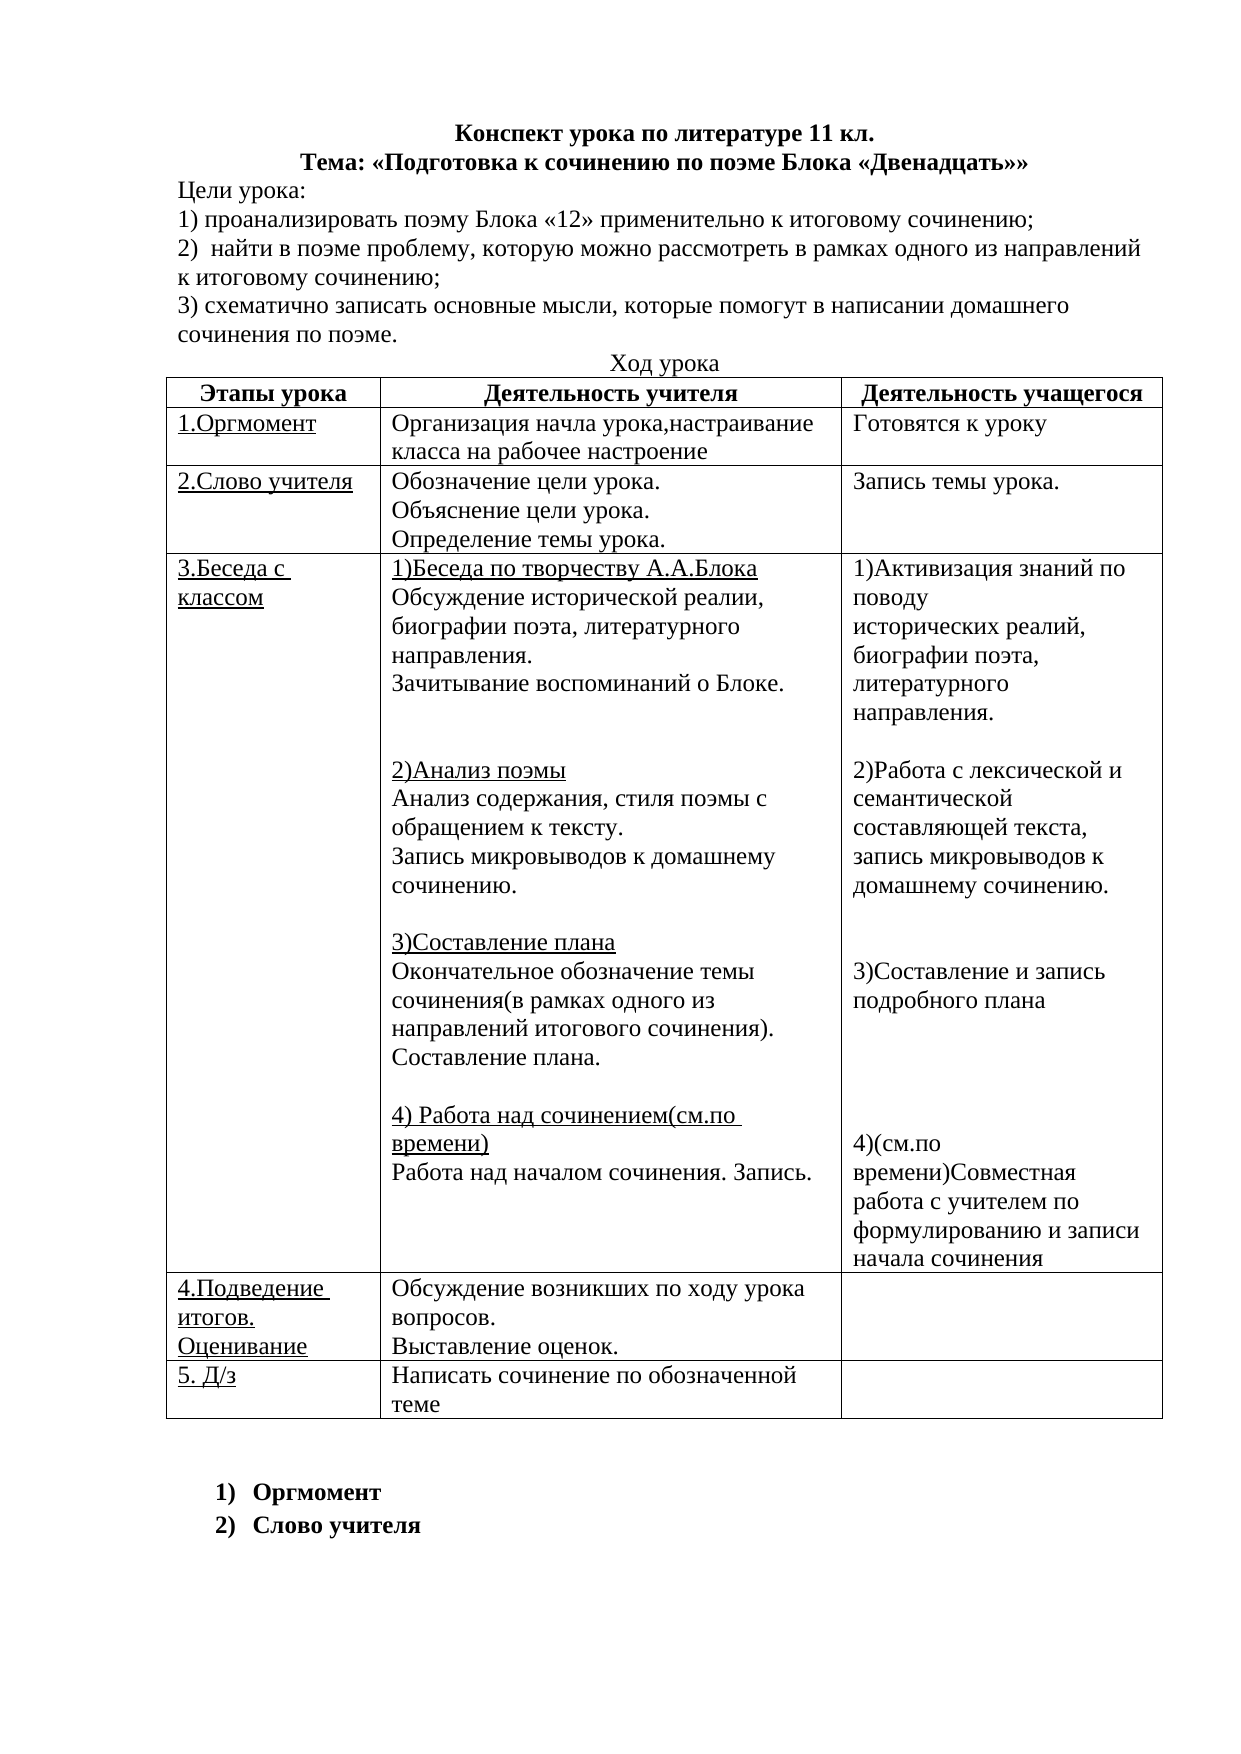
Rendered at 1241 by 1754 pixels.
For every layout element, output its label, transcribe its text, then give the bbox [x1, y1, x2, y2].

text Цели урока: [177, 176, 1152, 204]
table_cell [842, 1361, 1162, 1418]
table_cell Запись темы урока. [842, 466, 1162, 552]
table_cell 1.Оргмомент [167, 408, 380, 465]
list Слово учителя [215, 1510, 1152, 1538]
table_cell Написать сочинение по обозначенной теме [381, 1361, 841, 1418]
table_cell Обозначение цели урока. Объяснение цели урока. Определение темы урока. [381, 466, 841, 552]
text 3) схематично записать основные мысли, которые помогут в написании домашнего сочинения по поэме. [177, 291, 1152, 348]
table_cell [842, 1273, 1162, 1359]
table_cell 1)Беседа по творчеству А.А.Блока Обсуждение исторической реалии, биографии поэта, литературного направления. Зачитывание воспоминаний о Блоке. 2)Анализ поэмы Анализ содержания, стиля поэмы с обращением к тексту. Запись микровыводов к домашнему сочинению. 3)Составление плана Окончательное обозначение темы сочинения(в рамках одного из направлений итогового сочинения). Составление плана. 4) Работа над сочинением(см.по времени) Работа над началом сочинения. Запись. [381, 554, 841, 1272]
table_cell 2.Слово учителя [167, 466, 380, 552]
table_cell Готовятся к уроку [842, 408, 1162, 465]
table_cell 1)Активизация знаний по поводу исторических реалий, биографии поэта, литературного направления. 2)Работа с лексической и семантической составляющей текста, запись микровыводов к домашнему сочинению. 3)Составление и запись подробного плана 4)(см.по времени)Совместная работа с учителем по формулированию и записи начала сочинения [842, 554, 1162, 1272]
table_header Этапы урока [167, 378, 380, 407]
list Оргмомент [215, 1477, 1152, 1505]
text 2) найти в поэме проблему, которую можно рассмотреть в рамках одного из направлений к итоговому сочинению; [177, 233, 1152, 291]
table_header Деятельность учащегося [842, 378, 1162, 407]
text Тема: «Подготовка к сочинению по поэме Блока «Двенадцать»» [177, 147, 1152, 176]
table_cell Организация начла урока,настраивание класса на рабочее настроение [381, 408, 841, 465]
table_cell 3.Беседа с классом [167, 554, 380, 1272]
text Ход урока [177, 348, 1152, 377]
table_header Деятельность учителя [381, 378, 841, 407]
table_cell 5. Д/з [167, 1361, 380, 1418]
text 1) проанализировать поэму Блока «12» применительно к итоговому сочинению; [177, 204, 1152, 233]
table_cell 4.Подведение итогов. Оценивание [167, 1273, 380, 1359]
table_cell Обсуждение возникших по ходу урока вопросов. Выставление оценок. [381, 1273, 841, 1359]
text Конспект урока по литературе 11 кл. [177, 118, 1152, 147]
